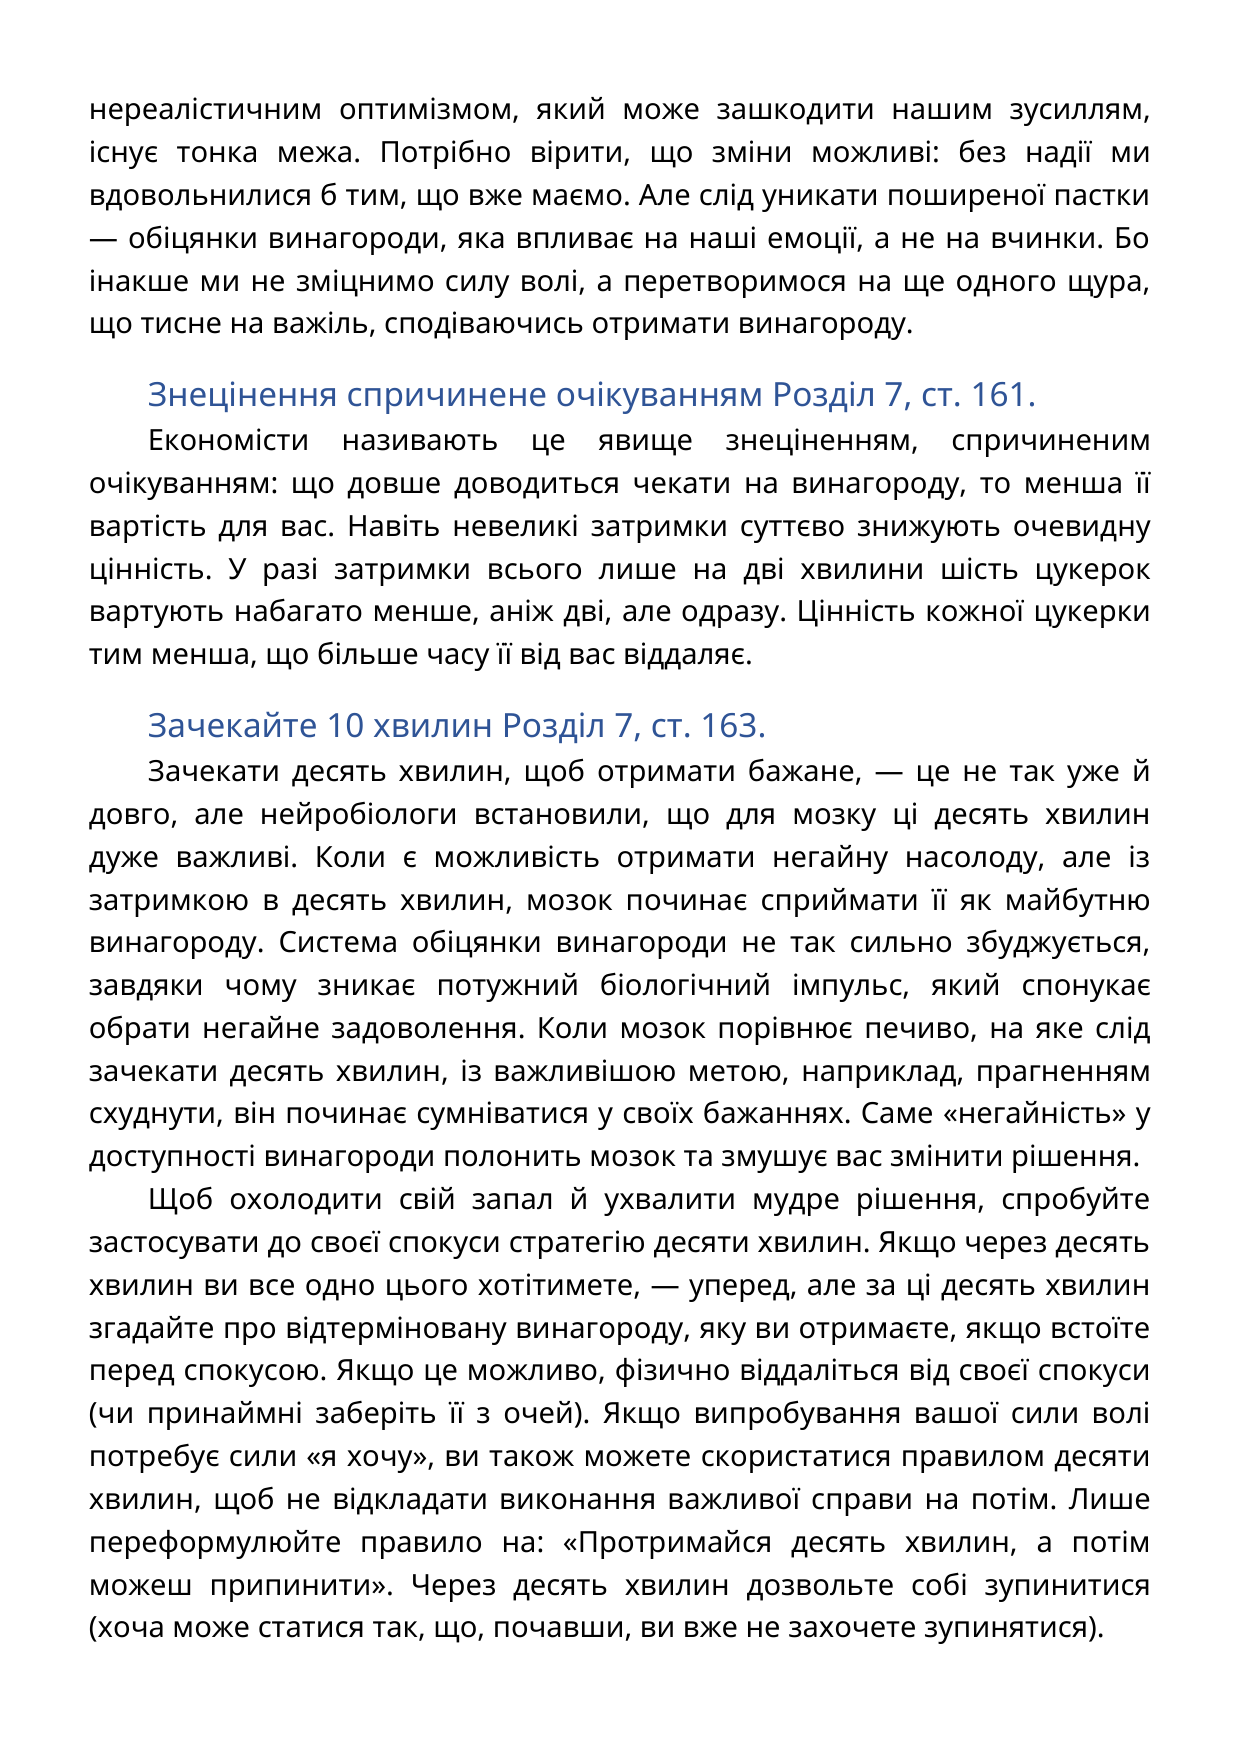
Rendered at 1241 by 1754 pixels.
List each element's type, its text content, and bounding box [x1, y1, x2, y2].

subtitle Зачекайте 10 хвилин Розділ 7, ст. 163. [89, 701, 1152, 747]
text Зачекати десять хвилин, щоб отримати бажане, — це не так уже й довго, але нейробіологи встановили, що для мозку ці десять хвилин дуже важливі. Коли є можливість отримати негайну насолоду, але із затримкою в десять хвилин, мозок починає сприймати її як майбутню винагороду. Система обіцянки винагороди не так сильно збуджується, завдяки чому зникає потужний біологічний імпульс, який спонукає обрати негайне задоволення. Коли мозок порівнює печиво, на яке слід зачекати десять хвилин, із важливішою метою, наприклад, прагненням схуднути, він починає сумніватися у своїх бажаннях. Саме «негайність» у доступності винагороди полонить мозок та змушує вас змінити рішення. [89, 750, 1152, 1175]
subtitle Знецінення спричинене очікуванням Розділ 7, ст. 161. [89, 371, 1152, 416]
text Економісти називають це явище знеціненням, спричиненим очікуванням: що довше доводиться чекати на винагороду, то менша її вартість для вас. Навіть невеликі затримки суттєво знижують очевидну цінність. У разі затримки всього лише на дві хвилини шість цукерок вартують набагато менше, аніж дві, але одразу. Цінність кожної цукерки тим менша, що більше часу її від вас віддаляє. [89, 419, 1152, 673]
text Щоб охолодити свій запал й ухвалити мудре рішення, спробуйте застосувати до своєї спокуси стратегію десяти хвилин. Якщо через десять хвилин ви все одно цього хотітимете, — уперед, але за ці десять хвилин згадайте про відтерміновану винагороду, яку ви отримаєте, якщо встоїте перед спокусою. Якщо це можливо, фізично віддаліться від своєї спокуси (чи принаймні заберіть її з очей). Якщо випробування вашої сили волі потребує сили «я хочу», ви також можете скористатися правилом десяти хвилин, щоб не відкладати виконання важливої справи на потім. Лише переформулюйте правило на: «Протримайся десять хвилин, а потім можеш припинити». Через десять хвилин дозвольте собі зупинитися (хоча може статися так, що, почавши, ви вже не захочете зупинятися). [89, 1178, 1152, 1646]
